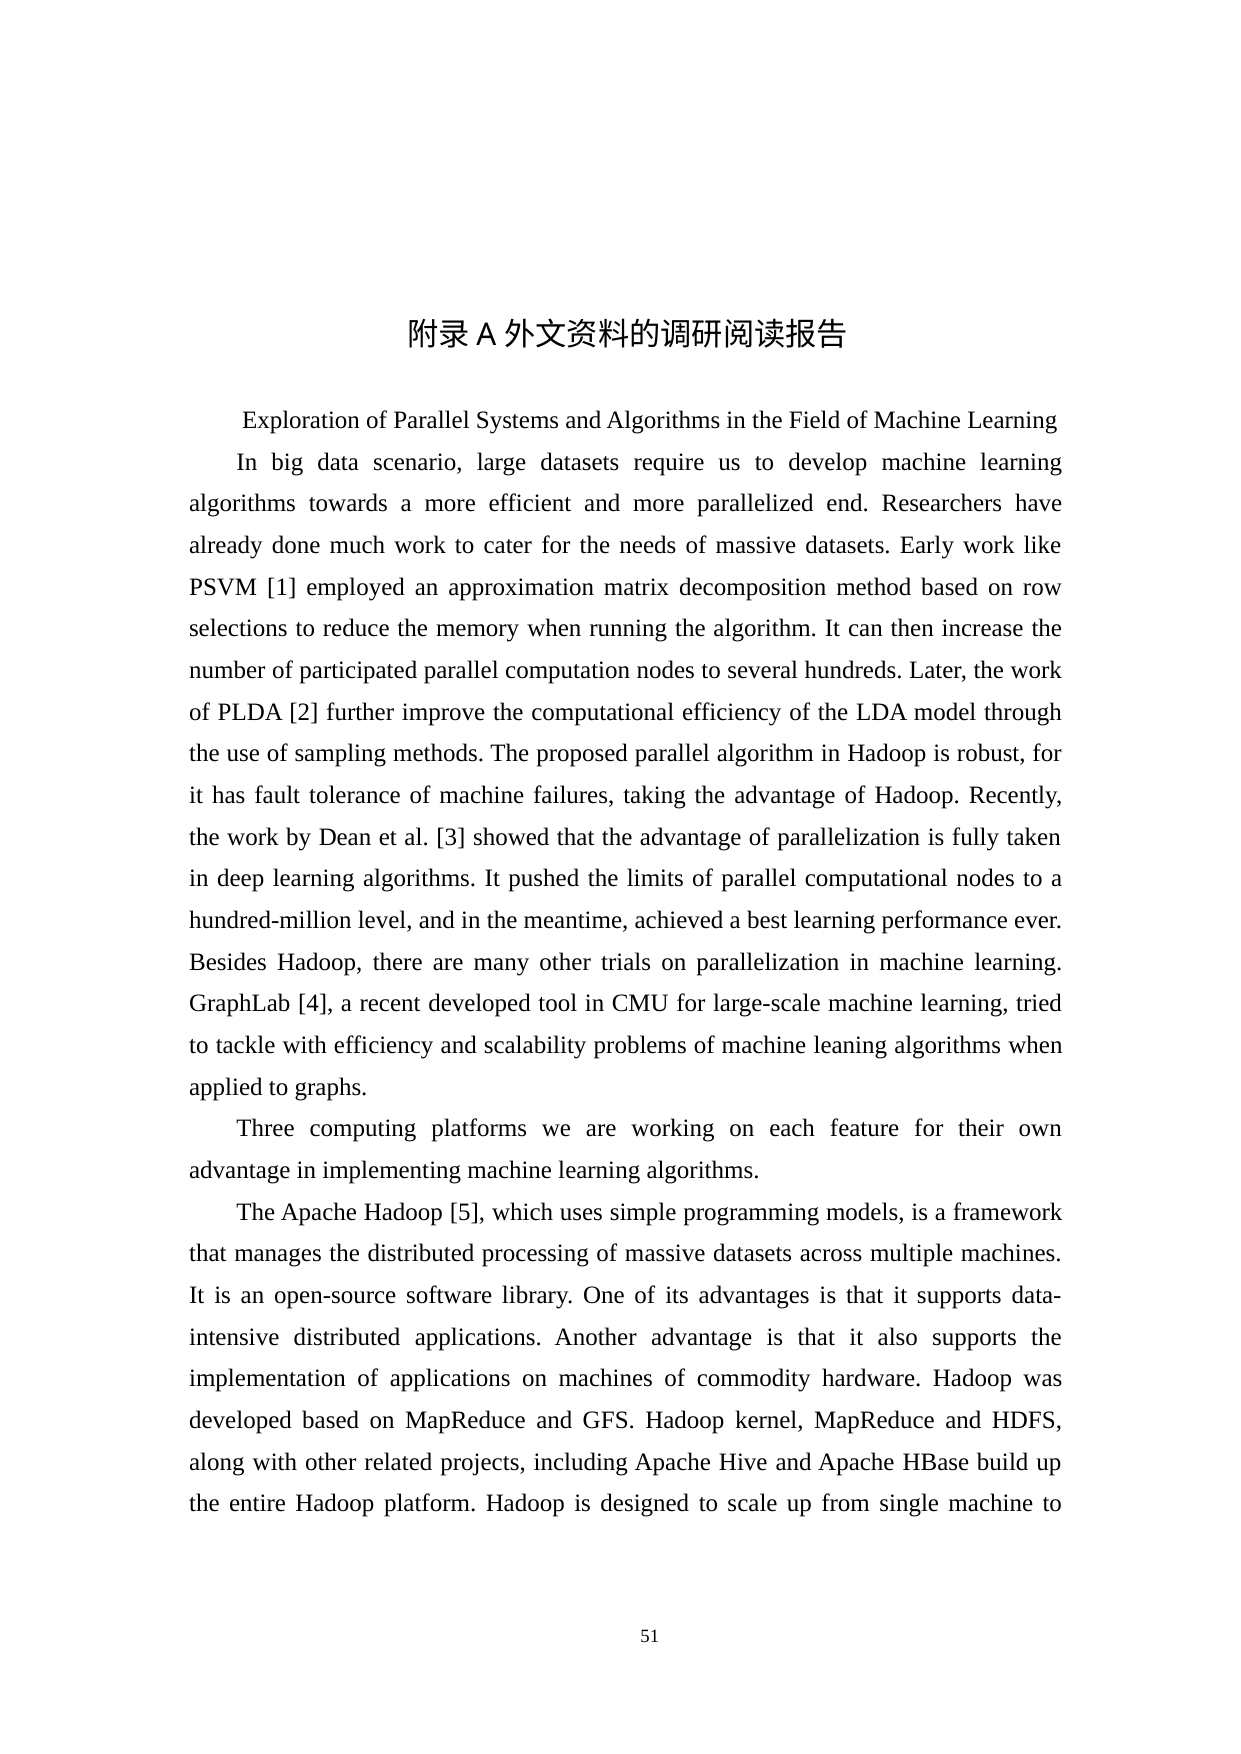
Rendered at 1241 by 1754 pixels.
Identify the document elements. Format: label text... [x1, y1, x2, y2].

text In big data scenario, large datasets require us to develop machine learning algorithms towards a more efficient and more parallelized end. Researchers have already done much work to cater for the needs of massive datasets. Early work like PSVM [1] employed an approximation matrix decomposition method based on row selections to reduce the memory when running the algorithm. It can then increase the number of participated parallel computation nodes to several hundreds. Later, the work of PLDA [2] further improve the computational efficiency of the LDA model through the use of sampling methods. The proposed parallel algorithm in Hadoop is robust, for it has fault tolerance of machine failures, taking the advantage of Hadoop. Recently, the work by Dean et al. [3] showed that the advantage of parallelization is fully taken in deep learning algorithms. It pushed the limits of parallel computational nodes to a hundred-million level, and in the meantime, achieved a best learning performance ever. Besides Hadoop, there are many other trials on parallelization in machine learning. GraphLab [4], a recent developed tool in CMU for large-scale machine learning, tried to tackle with efficiency and scalability problems of machine leaning algorithms when applied to graphs. [189, 437, 1063, 1103]
text Exploration of Parallel Systems and Algorithms in the Field of Machine Learning [189, 395, 1063, 437]
text Three computing platforms we are working on each feature for their own advantage in implementing machine learning algorithms. [189, 1103, 1063, 1187]
text 附录A 外文资料的调研阅读报告 [148, 312, 1063, 353]
